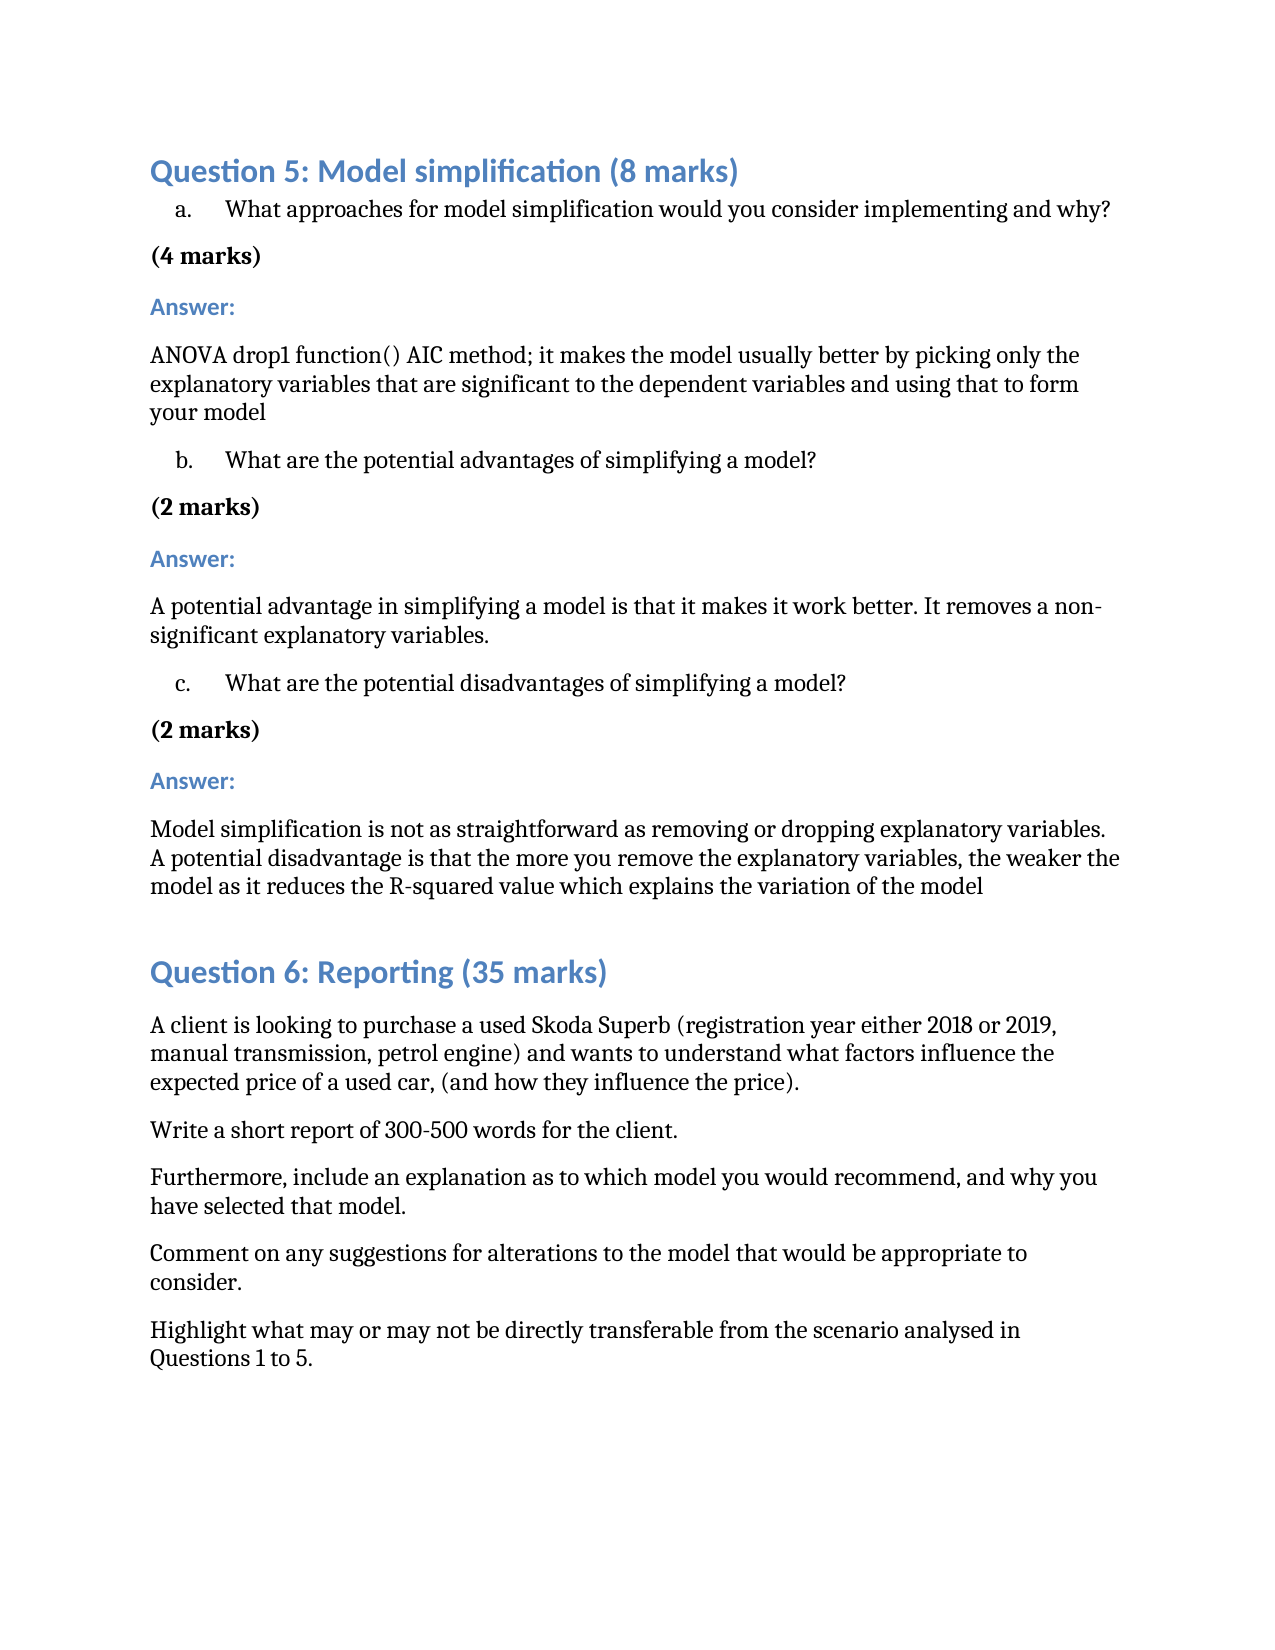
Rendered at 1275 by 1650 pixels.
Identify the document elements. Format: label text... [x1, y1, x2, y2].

text ANOVA drop1 function() AIC method; it makes the model usually better by picking only the explanatory variables that are significant to the dependent variables and using that to form your model [150, 341, 1125, 427]
text Model simplification is not as straightforward as removing or dropping explanatory variables. A potential disadvantage is that the more you remove the explanatory variables, the weaker the model as it reduces the R-squared value which explains the variation of the model [150, 815, 1125, 901]
text A client is looking to purchase a used Skoda Superb (registration year either 2018 or 2019, manual transmission, petrol engine) and wants to understand what factors influence the expected price of a used car, (and how they influence the price). [150, 1011, 1125, 1097]
list What approaches for model simplification would you consider implementing and why? [175, 194, 1125, 223]
text (4 marks) [150, 242, 1125, 271]
text A potential advantage in simplifying a model is that it makes it work better. It removes a non-significant explanatory variables. [150, 592, 1125, 650]
subtitle Question 6: Reporting (35 marks) [150, 951, 1125, 992]
list What are the potential disadvantages of simplifying a model? [175, 668, 1125, 697]
text (2 marks) [150, 716, 1125, 745]
subtitle Answer: [150, 766, 1125, 796]
text Comment on any suggestions for alterations to the model that would be appropriate to consider. [150, 1239, 1125, 1297]
subtitle Answer: [150, 543, 1125, 573]
text Furthermore, include an explanation as to which model you would recommend, and why you have selected that model. [150, 1163, 1125, 1221]
text Write a short report of 300-500 words for the client. [150, 1116, 1125, 1144]
text (2 marks) [150, 493, 1125, 522]
list What are the potential advantages of simplifying a model? [175, 446, 1125, 474]
subtitle Question 5: Model simplification (8 marks) [150, 150, 1125, 191]
text Highlight what may or may not be directly transferable from the scenario analysed in Questions 1 to 5. [150, 1316, 1125, 1373]
subtitle Answer: [150, 292, 1125, 322]
